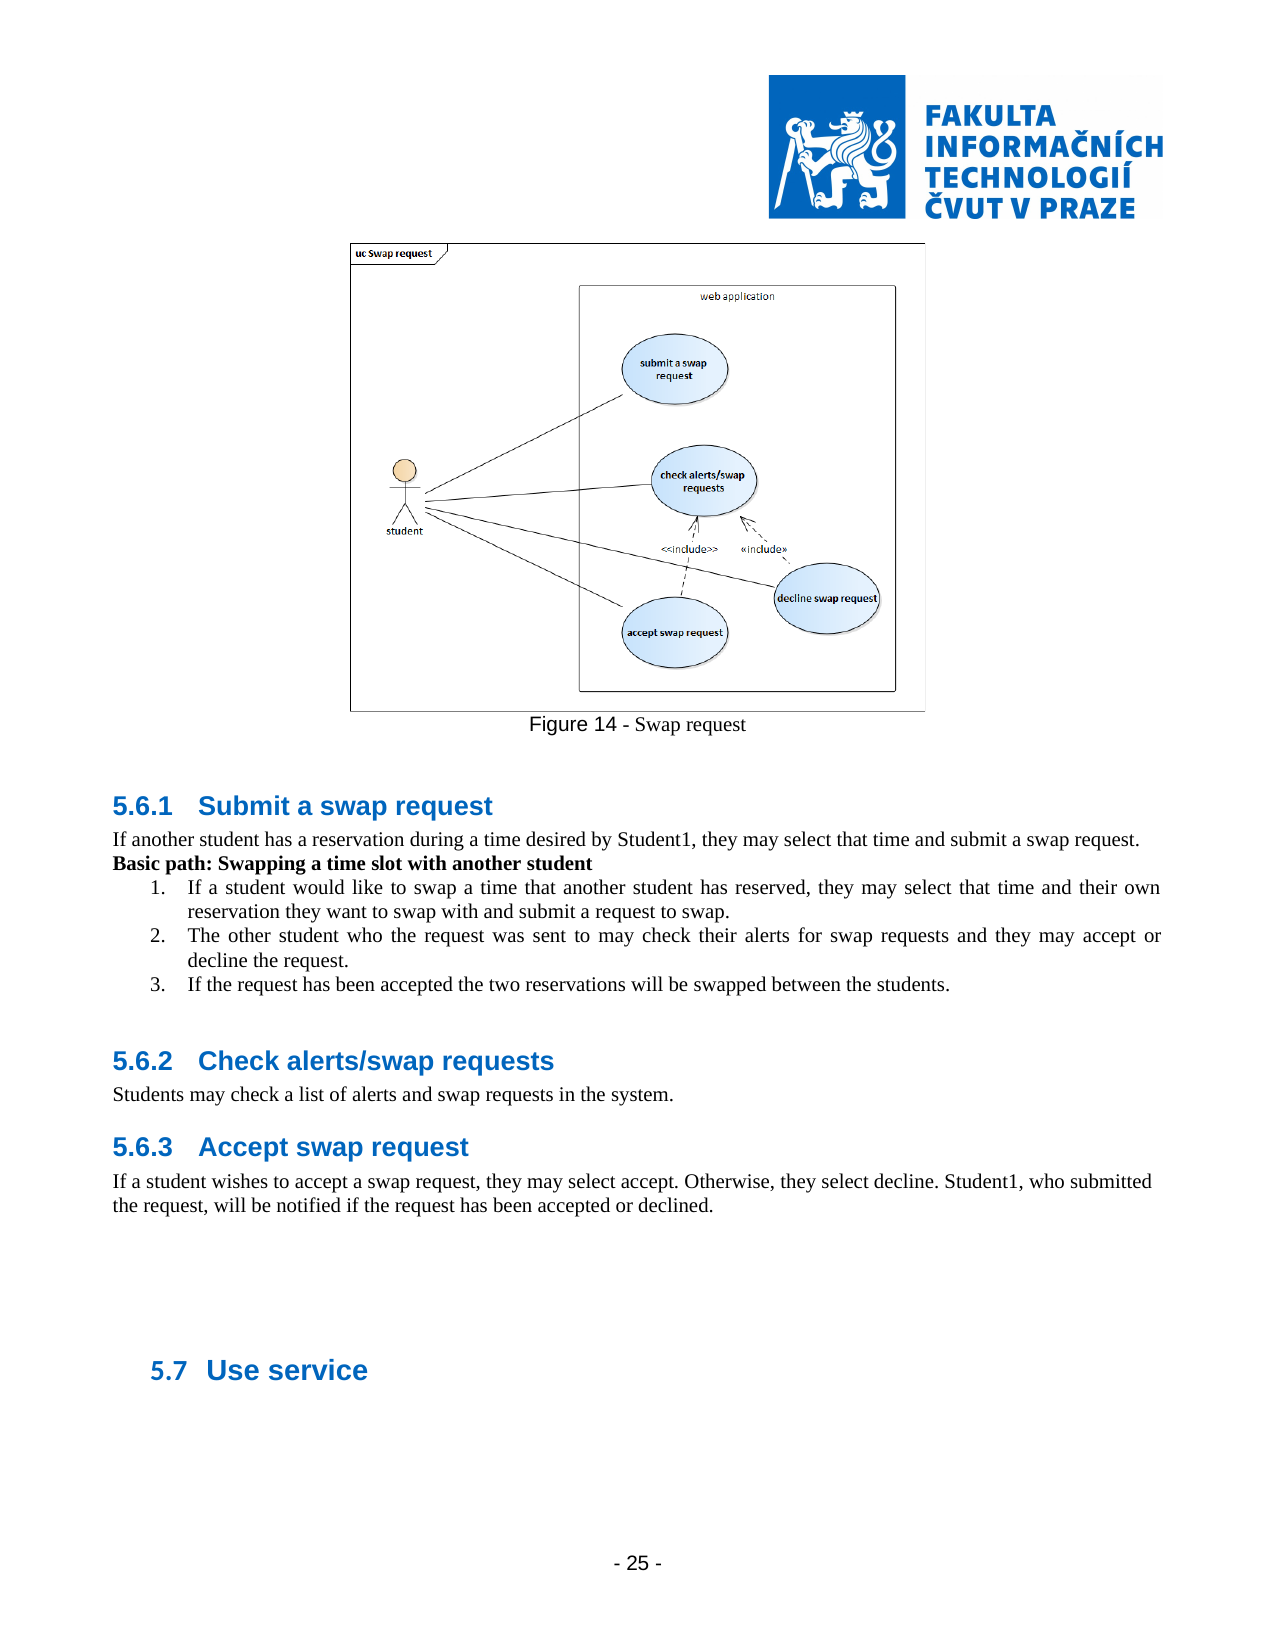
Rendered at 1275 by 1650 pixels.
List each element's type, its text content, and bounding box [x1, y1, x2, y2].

list If a student would like to swap a time that another student has reserved, they may select that time and their own reservation they want to swap with and submit a request to swap. [150, 875, 1162, 923]
picture [768, 75, 1163, 219]
subtitle Check alerts/swap requests [112, 1044, 1162, 1076]
text Figure 14 - Swap request [112, 712, 1162, 736]
text Students may check a list of alerts and swap requests in the system. [112, 1082, 1162, 1106]
text If a student wishes to accept a swap request, they may select accept. Otherwise, they select decline. Student1, who submitted the request, will be notified if the request has been accepted or declined. [112, 1169, 1162, 1217]
text If another student has a reservation during a time desired by Student1, they may select that time and submit a swap request. [112, 827, 1162, 851]
list If the request has been accepted the two reservations will be swapped between the students. [150, 972, 1162, 996]
subtitle Use service [150, 1352, 1162, 1388]
subtitle Submit a swap request [112, 790, 1162, 821]
text Basic path: Swapping a time slot with another student [112, 851, 1162, 875]
picture [350, 243, 926, 712]
subtitle Accept swap request [112, 1131, 1162, 1162]
list The other student who the request was sent to may check their alerts for swap requests and they may accept or decline the request. [150, 923, 1162, 972]
